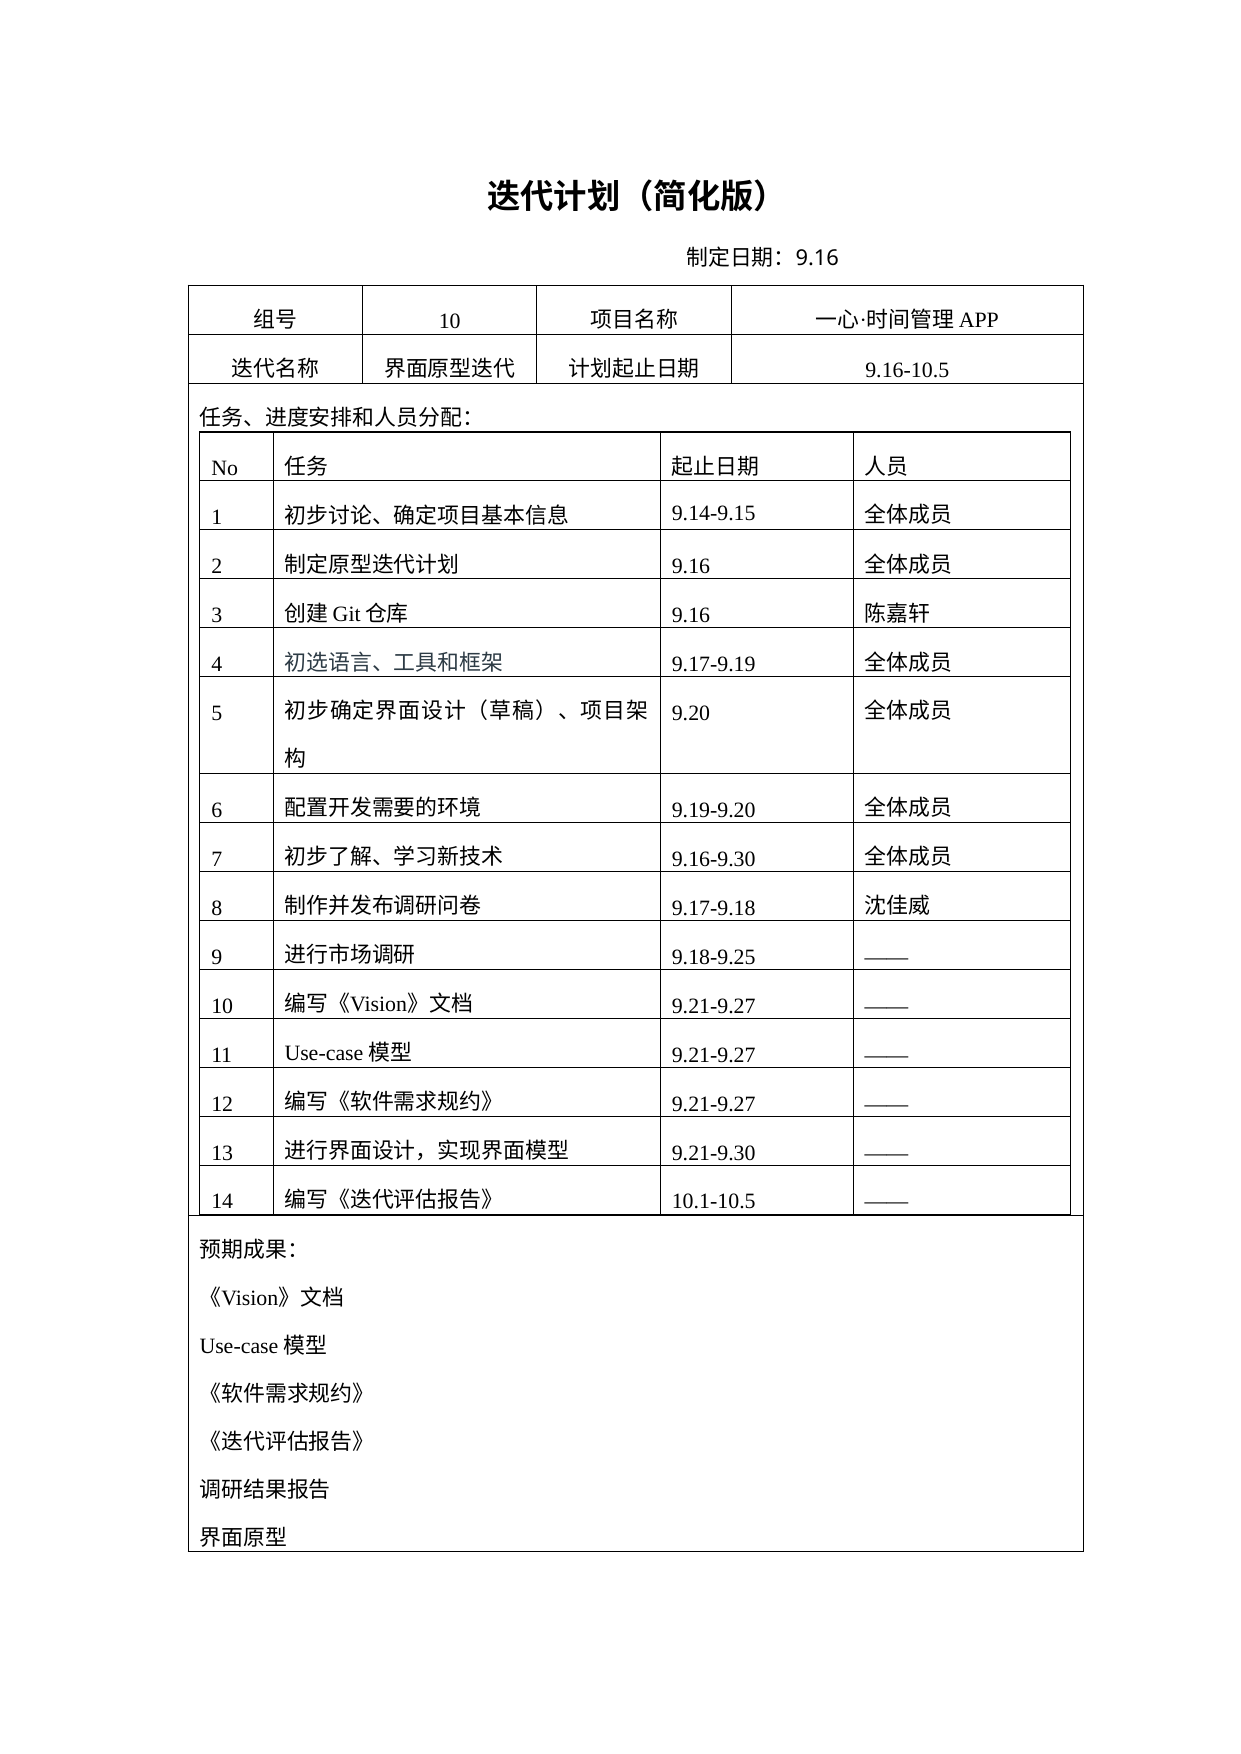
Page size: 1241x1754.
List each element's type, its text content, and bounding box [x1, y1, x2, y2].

text 制定日期：9.16 [187, 239, 1053, 272]
table_header 组号 [189, 286, 362, 333]
table_header 一心·时间管理APP [732, 286, 1083, 333]
table_cell 计划起止日期 [537, 335, 731, 382]
table_header 10 [363, 286, 536, 333]
table_cell 界面原型迭代 [363, 335, 536, 382]
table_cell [189, 1216, 1083, 1551]
table_cell 9.16-10.5 [732, 335, 1083, 382]
table_header 项目名称 [537, 286, 731, 333]
text 迭代计划（简化版） [187, 162, 1053, 227]
table_cell 迭代名称 [189, 335, 362, 382]
table_cell 任务、进度安排和人员分配： [189, 384, 1083, 1215]
